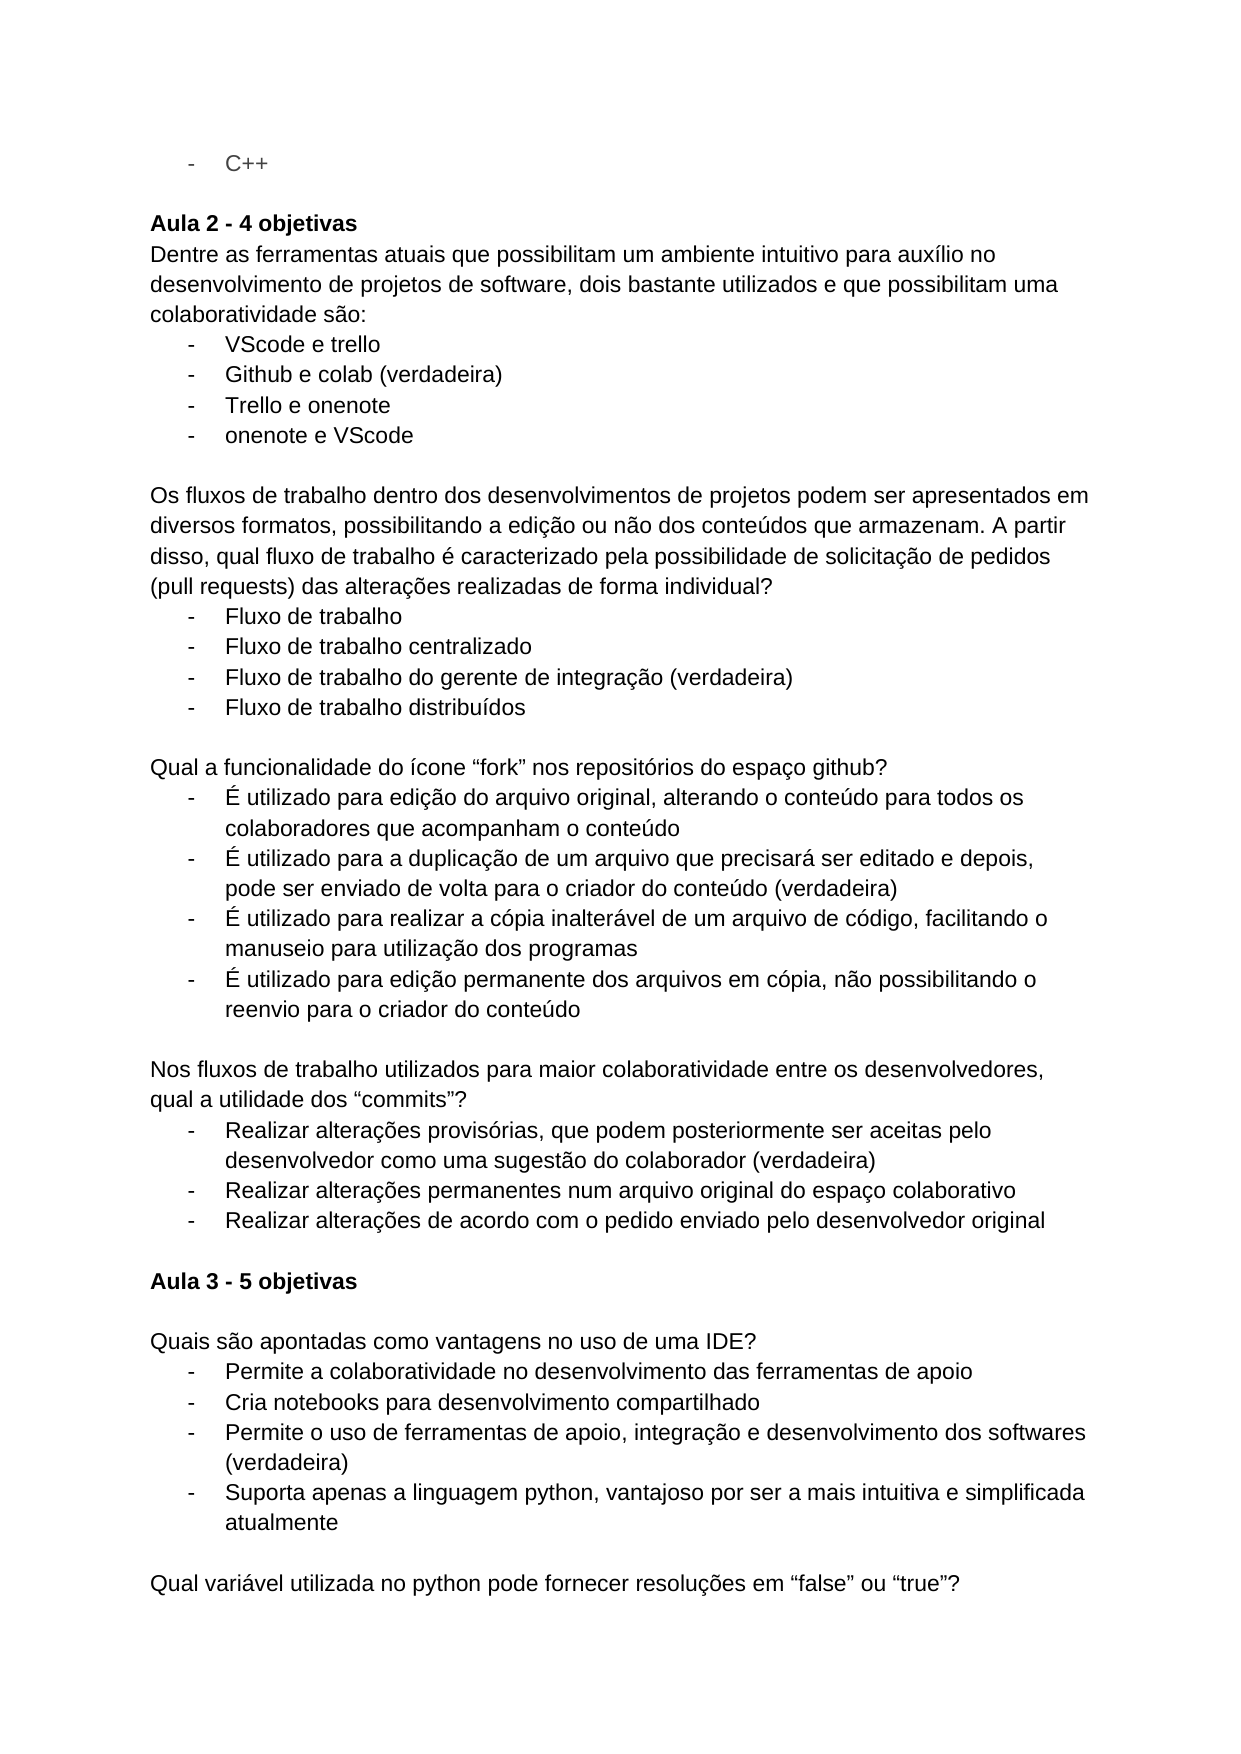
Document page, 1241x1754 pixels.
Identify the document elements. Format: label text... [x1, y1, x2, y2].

list Suporta apenas a linguagem python, vantajoso por ser a mais intuitiva e simplificada atualmente [187, 1479, 1090, 1536]
text Aula 3 - 5 objetivas [150, 1268, 1090, 1294]
list Fluxo de trabalho centralizado [187, 633, 1090, 660]
list C++ [187, 150, 1090, 176]
list Fluxo de trabalho do gerente de integração (verdadeira) [187, 663, 1090, 690]
list É utilizado para edição do arquivo original, alterando o conteúdo para todos os colaboradores que acompanham o conteúdo [187, 784, 1090, 841]
list Realizar alterações de acordo com o pedido enviado pelo desenvolvedor original [187, 1207, 1090, 1234]
list Cria notebooks para desenvolvimento compartilhado [187, 1388, 1090, 1415]
list É utilizado para a duplicação de um arquivo que precisará ser editado e depois, pode ser enviado de volta para o criador do conteúdo (verdadeira) [187, 845, 1090, 901]
text Dentre as ferramentas atuais que possibilitam um ambiente intuitivo para auxílio no desenvolvimento de projetos de software, dois bastante utilizados e que possibilitam uma colaboratividade são: [150, 241, 1090, 327]
list Permite o uso de ferramentas de apoio, integração e desenvolvimento dos softwares (verdadeira) [187, 1419, 1090, 1475]
list Realizar alterações permanentes num arquivo original do espaço colaborativo [187, 1177, 1090, 1203]
list Realizar alterações provisórias, que podem posteriormente ser aceitas pelo desenvolvedor como uma sugestão do colaborador (verdadeira) [187, 1117, 1090, 1173]
list É utilizado para realizar a cópia inalterável de um arquivo de código, facilitando o manuseio para utilização dos programas [187, 905, 1090, 962]
list Trello e onenote [187, 392, 1090, 418]
list É utilizado para edição permanente dos arquivos em cópia, não possibilitando o reenvio para o criador do conteúdo [187, 966, 1090, 1022]
list Github e colab (verdadeira) [187, 361, 1090, 388]
text Nos fluxos de trabalho utilizados para maior colaboratividade entre os desenvolvedores, qual a utilidade dos “commits”? [150, 1056, 1090, 1113]
list VScode e trello [187, 331, 1090, 358]
text Aula 2 - 4 objetivas [150, 210, 1090, 237]
text Qual a funcionalidade do ícone “fork” nos repositórios do espaço github? [150, 754, 1090, 781]
list onenote e VScode [187, 422, 1090, 448]
text Os fluxos de trabalho dentro dos desenvolvimentos de projetos podem ser apresentados em diversos formatos, possibilitando a edição ou não dos conteúdos que armazenam. A partir disso, qual fluxo de trabalho é caracterizado pela possibilidade de solicitação de pedidos (pull requests) das alterações realizadas de forma individual? [150, 482, 1090, 599]
text Qual variável utilizada no python pode fornecer resoluções em “false” ou “true”? [150, 1570, 1090, 1596]
list Permite a colaboratividade no desenvolvimento das ferramentas de apoio [187, 1358, 1090, 1385]
list Fluxo de trabalho [187, 603, 1090, 629]
list Fluxo de trabalho distribuídos [187, 694, 1090, 720]
text Quais são apontadas como vantagens no uso de uma IDE? [150, 1328, 1090, 1354]
